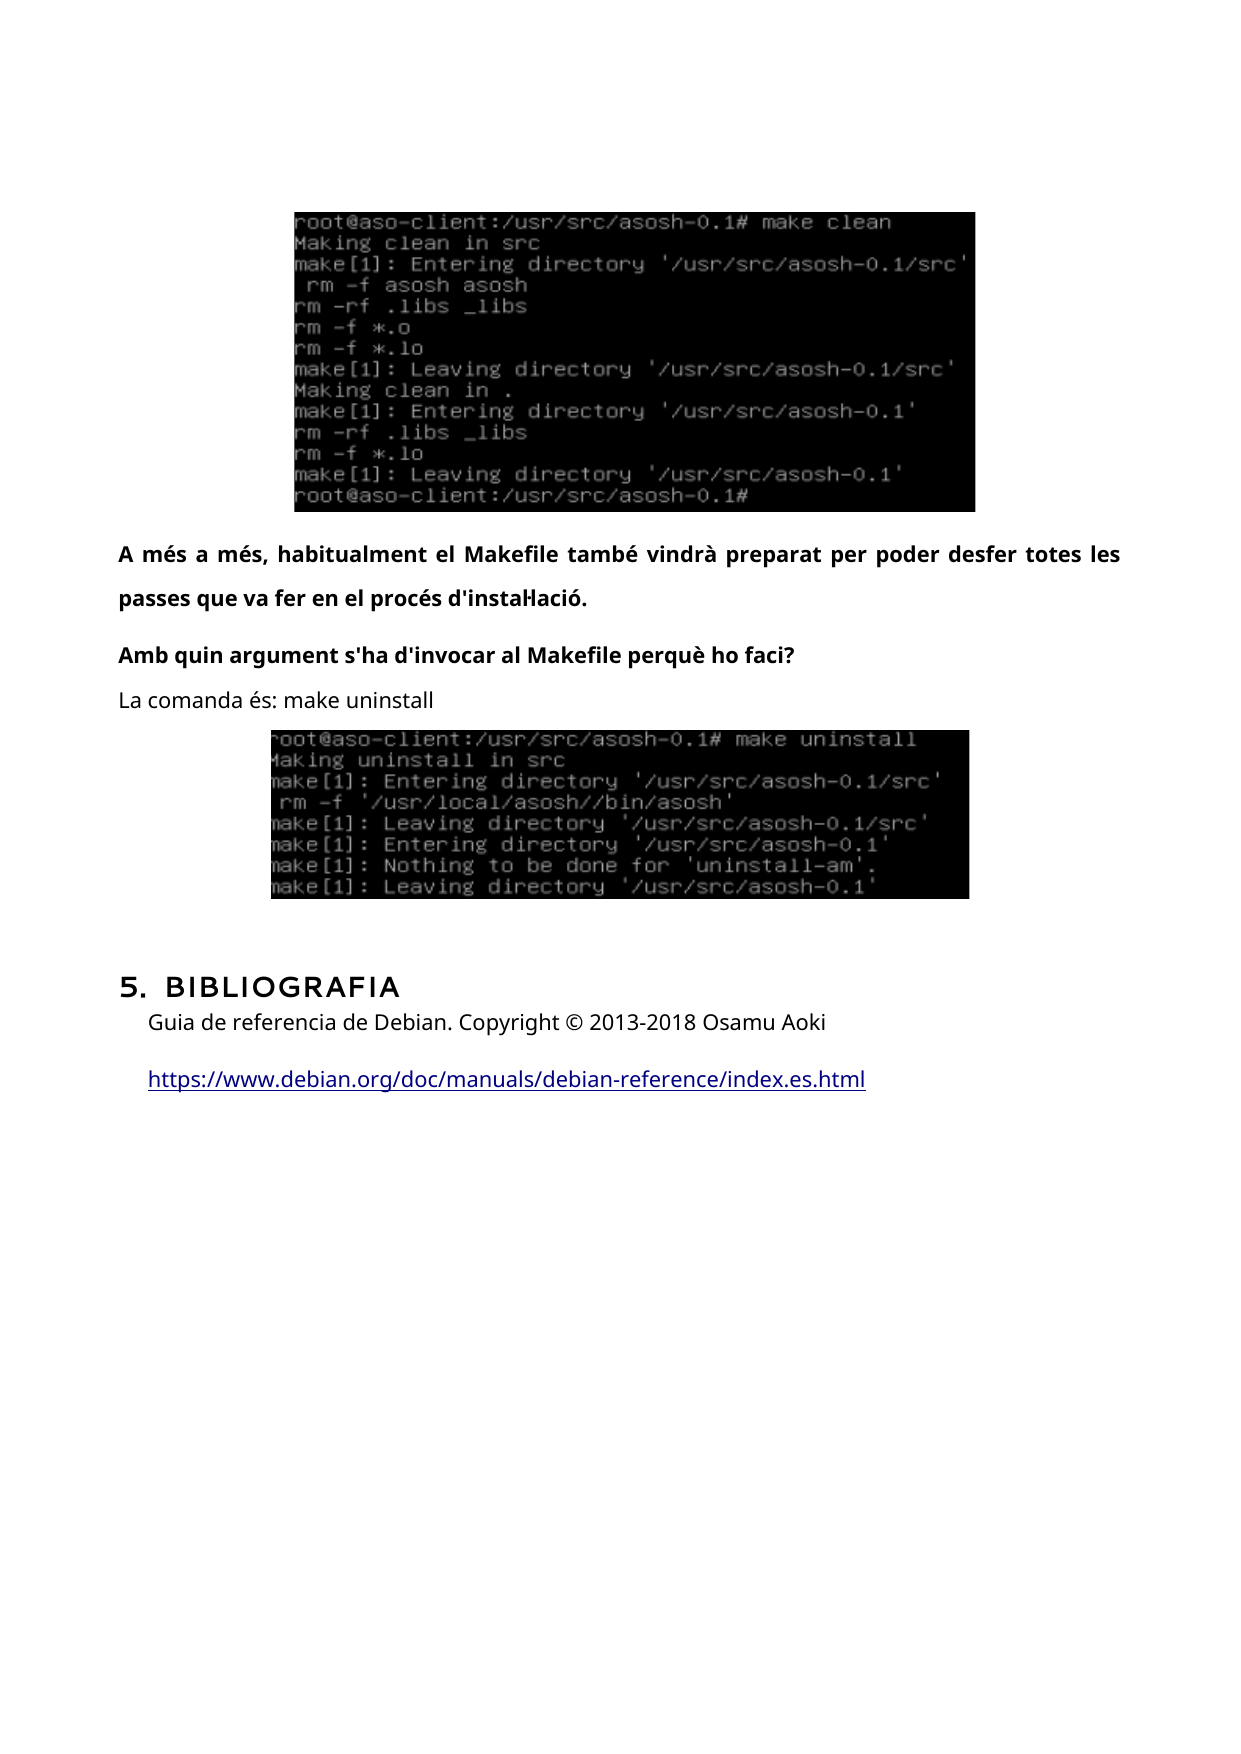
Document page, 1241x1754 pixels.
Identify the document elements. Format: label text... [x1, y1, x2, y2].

picture [294, 212, 976, 512]
text A més a més, habitualment el Makefile també vindrà preparat per poder desfer totes les passes que va fer en el procés d'instal·lació. [118, 539, 1122, 613]
subtitle BIBLIOGRAFIA [118, 965, 1122, 1007]
picture [271, 730, 970, 899]
text La comanda és: make uninstall [118, 685, 1122, 715]
text https://www.debian.org/doc/manuals/debian-reference/index.es.html [118, 1064, 1122, 1094]
text Guia de referencia de Debian. Copyright © 2013-2018 Osamu Aoki [118, 1007, 1122, 1037]
text Amb quin argument s'ha d'invocar al Makefile perquè ho faci? [118, 641, 1122, 670]
